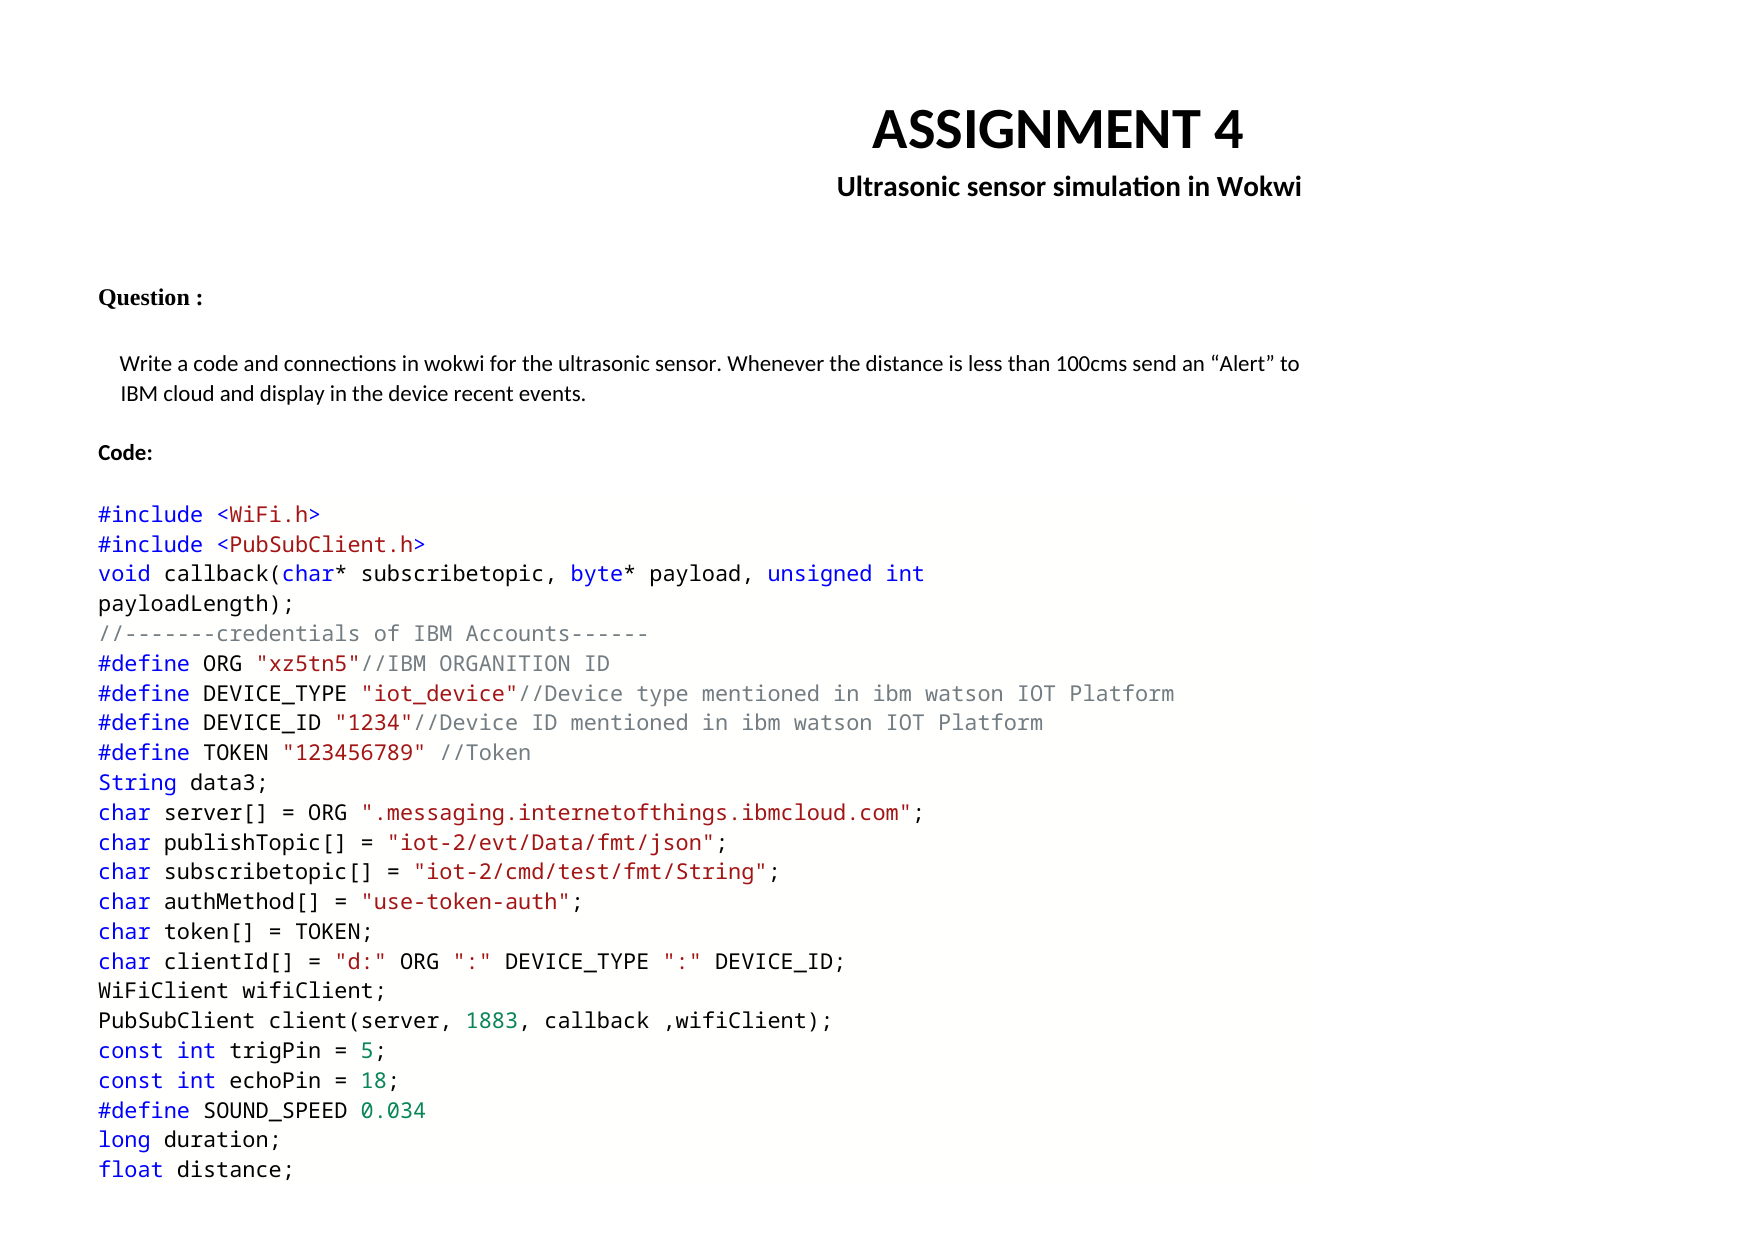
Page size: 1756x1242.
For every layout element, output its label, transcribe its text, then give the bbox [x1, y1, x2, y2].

text Write a code and connections in wokwi for the ultrasonic sensor. Whenever the distance is less than 100cms send an “Alert” to IBM cloud and display in the device recent events. [119, 349, 1302, 407]
text #define ORG "xz5tn5"//IBM ORGANITION ID [98, 648, 1302, 677]
text Code: [98, 438, 1302, 466]
text ASSIGNMENT 4 [98, 91, 1244, 163]
text char authMethod[] = "use-token-auth"; [98, 886, 1302, 916]
text #define DEVICE_ID "1234"//Device ID mentioned in ibm watson IOT Platform [98, 707, 1302, 737]
text const int trigPin = 5; [98, 1035, 1302, 1065]
text #define SOUND_SPEED 0.034 [98, 1094, 1302, 1124]
text String data3; [98, 767, 1302, 797]
text char server[] = ORG ".messaging.internetofthings.ibmcloud.com"; [98, 797, 1302, 826]
text #define TOKEN "123456789" //Token [98, 737, 1302, 767]
text Question : [98, 283, 1302, 310]
text long duration; [98, 1124, 1302, 1154]
text #include <WiFi.h> [98, 499, 1302, 528]
text char clientId[] = "d:" ORG ":" DEVICE_TYPE ":" DEVICE_ID; [98, 946, 1302, 975]
text char token[] = TOKEN; [98, 916, 1302, 946]
text #define DEVICE_TYPE "iot_device"//Device type mentioned in ibm watson IOT Platform [98, 677, 1302, 707]
text payloadLength); [98, 588, 1302, 618]
text char subscribetopic[] = "iot-2/cmd/test/fmt/String"; [98, 856, 1302, 886]
text void callback(char* subscribetopic, byte* payload, unsigned int [98, 558, 1302, 588]
text WiFiClient wifiClient; [98, 975, 1302, 1005]
text const int echoPin = 18; [98, 1065, 1302, 1094]
text //-------credentials of IBM Accounts------ [98, 618, 1302, 648]
text Ultrasonic sensor simulation in Wokwi [98, 168, 1302, 204]
text float distance; [98, 1154, 1302, 1184]
text char publishTopic[] = "iot-2/evt/Data/fmt/json"; [98, 826, 1302, 856]
text PubSubClient client(server, 1883, callback ,wifiClient); [98, 1005, 1302, 1035]
text #include <PubSubClient.h> [98, 528, 1302, 558]
